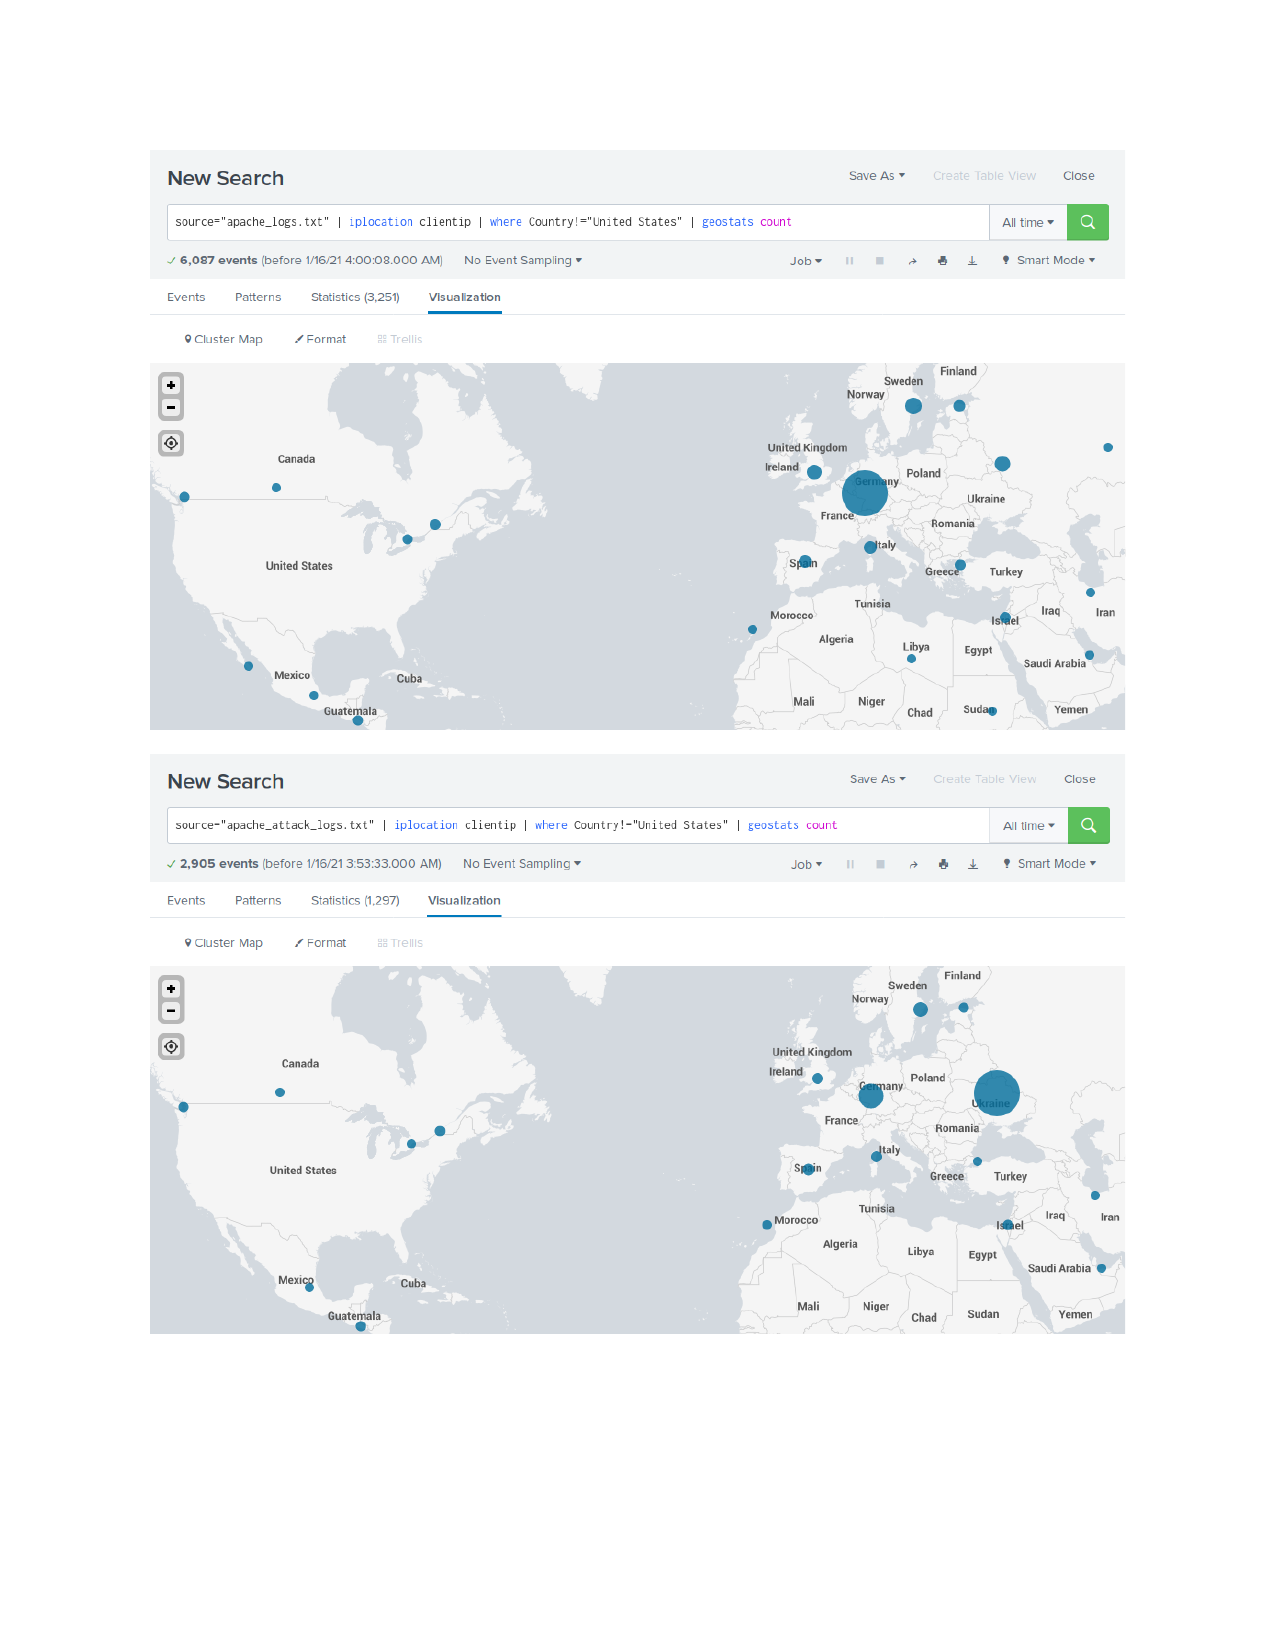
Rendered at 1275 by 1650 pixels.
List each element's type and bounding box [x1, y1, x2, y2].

picture [150, 150, 1125, 730]
picture [150, 754, 1125, 1334]
